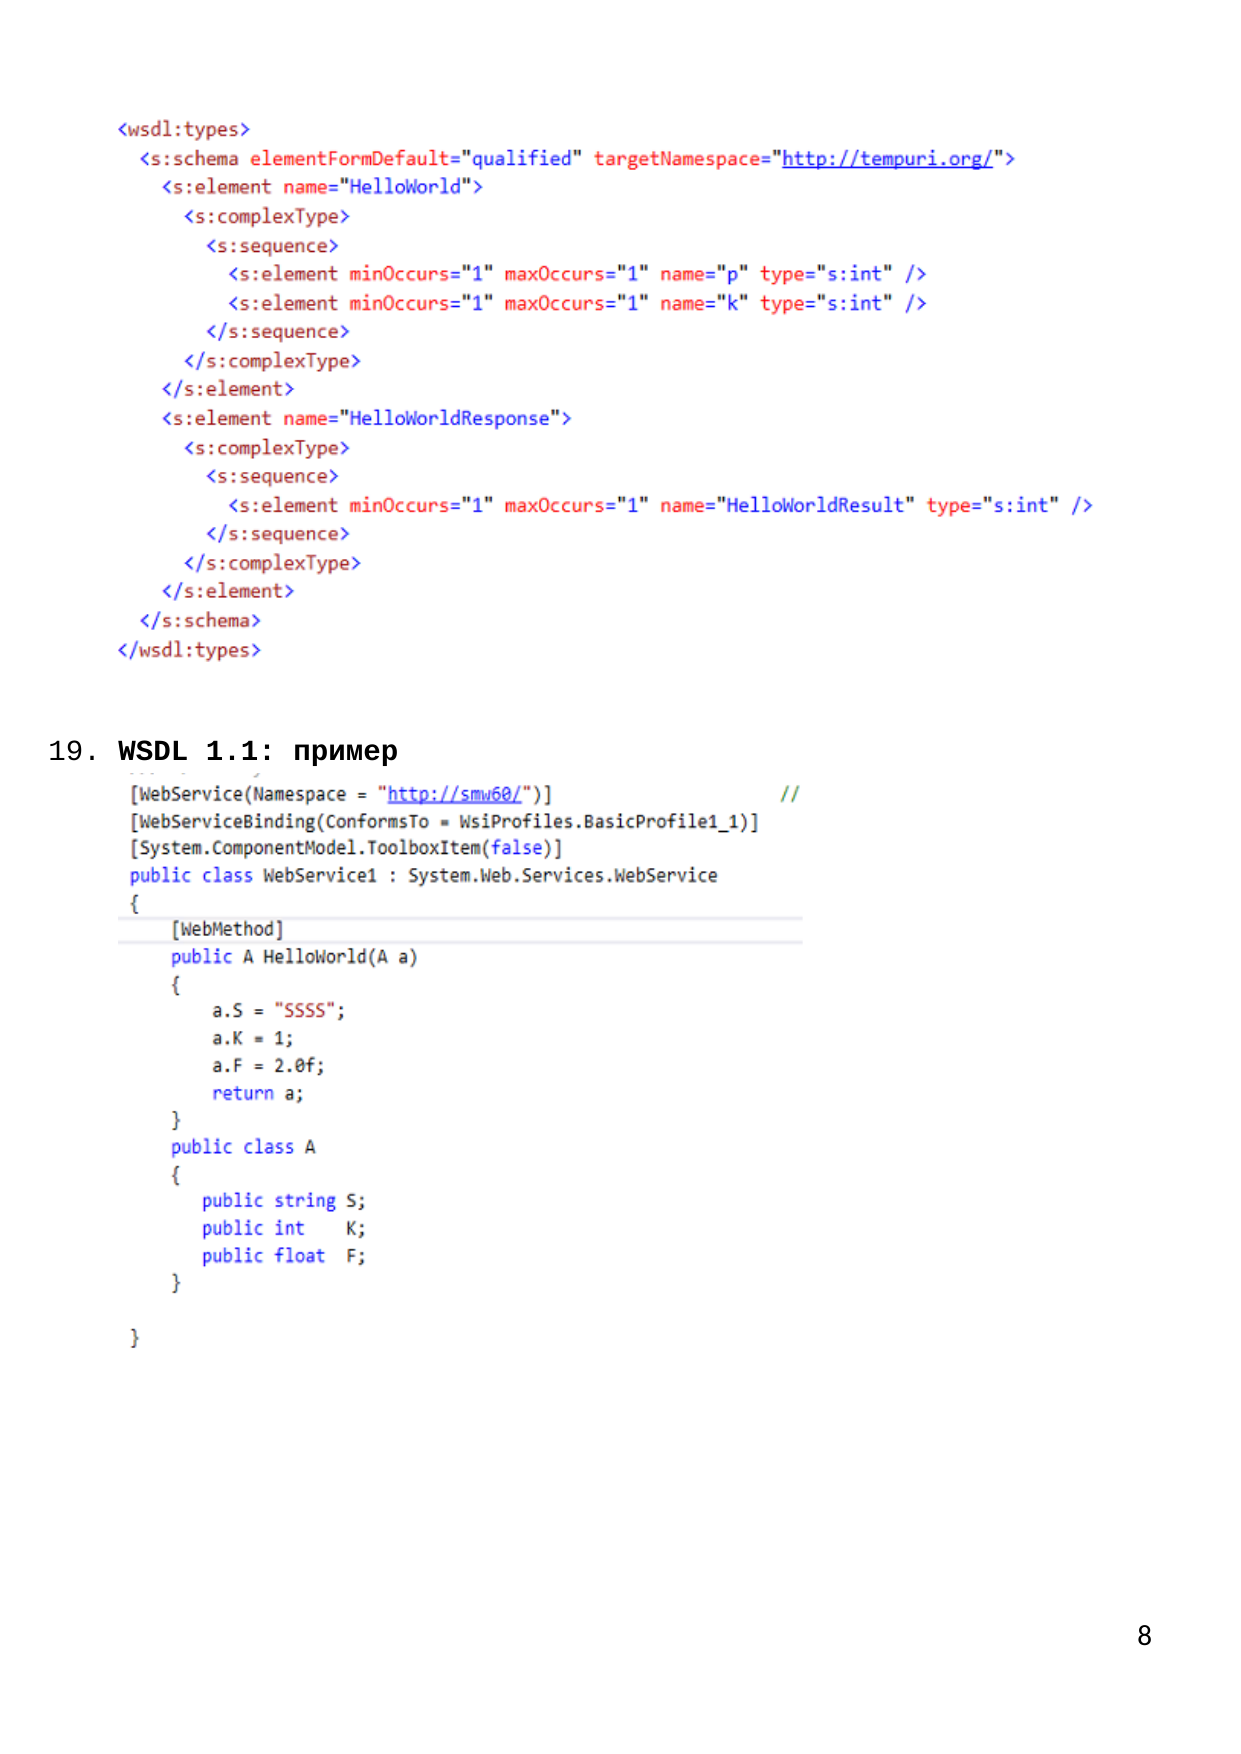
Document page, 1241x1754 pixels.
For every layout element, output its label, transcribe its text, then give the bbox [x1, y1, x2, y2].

list WSDL 1.1: пример [118, 736, 1152, 769]
picture [118, 773, 803, 1359]
picture [118, 118, 1152, 662]
